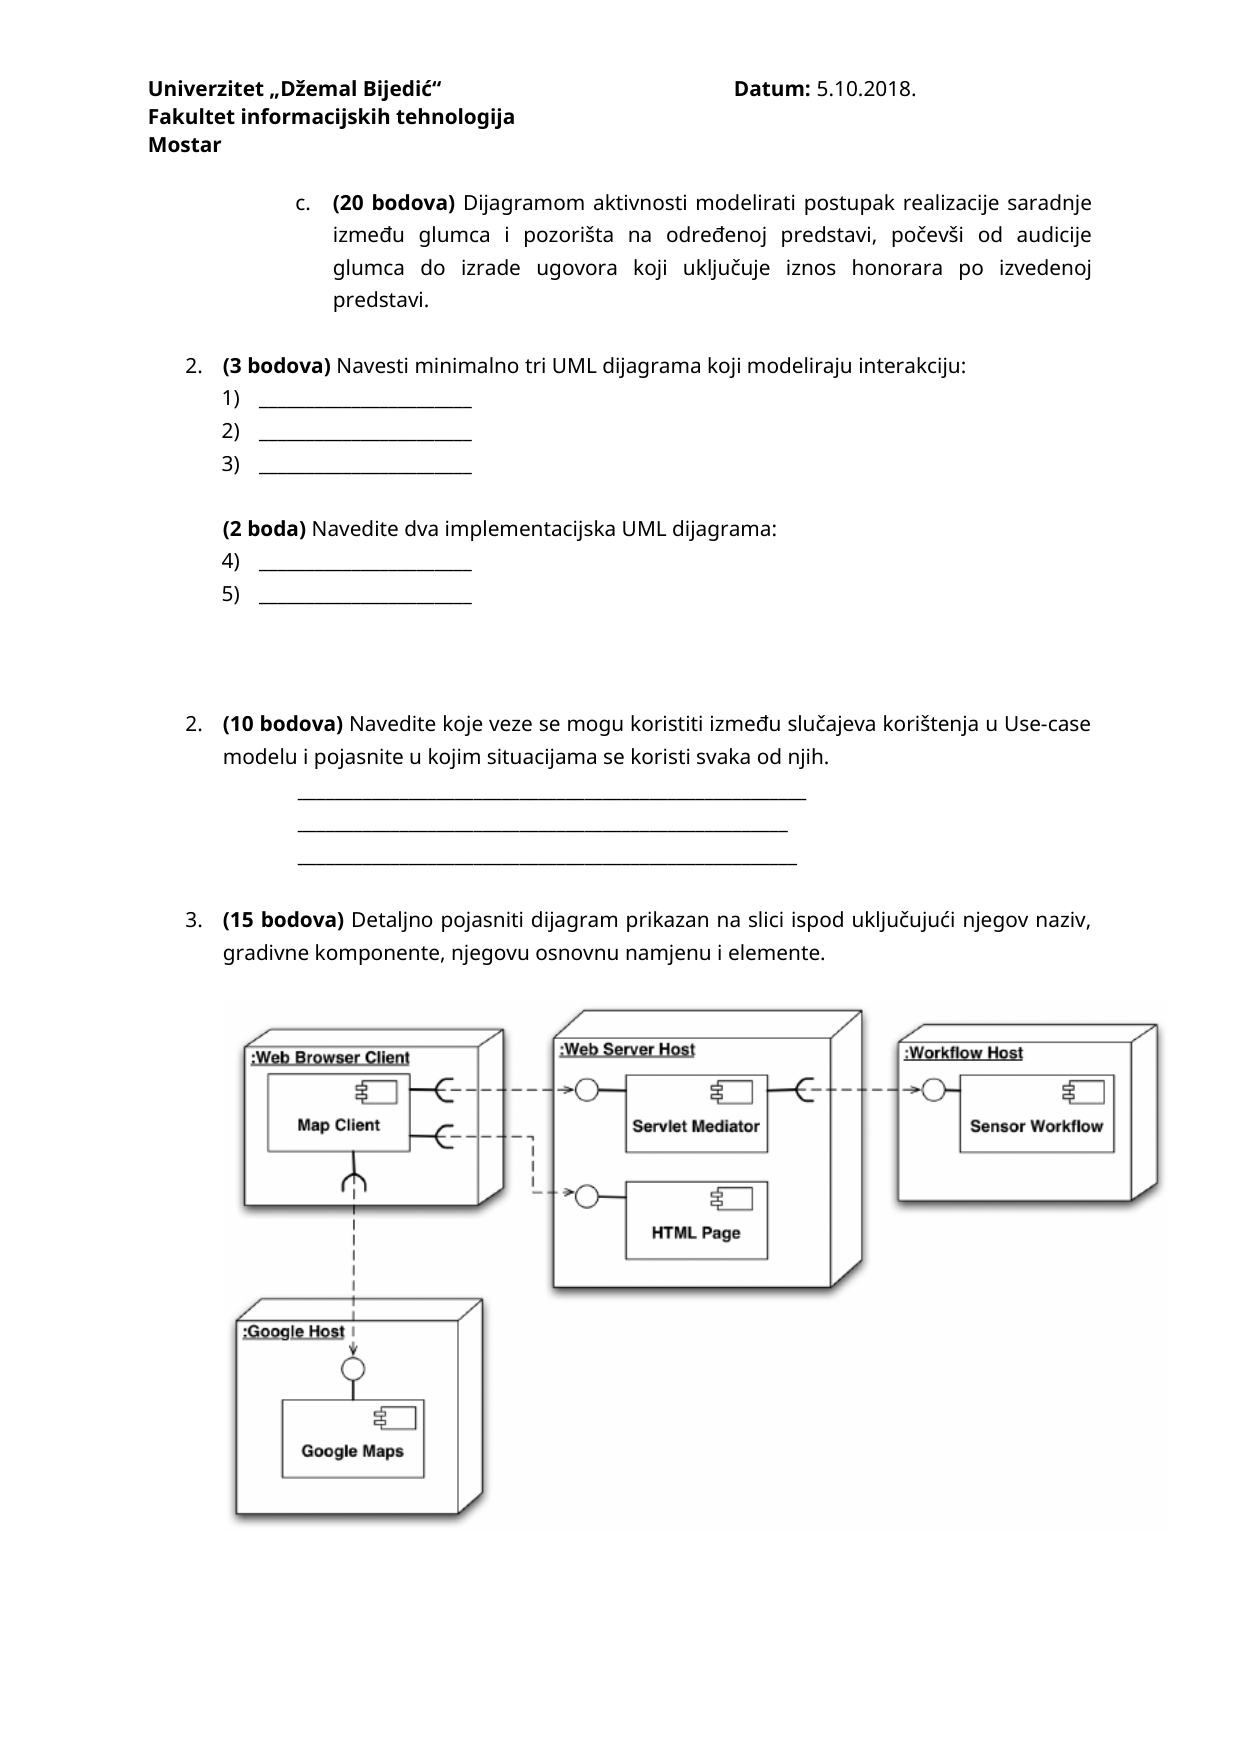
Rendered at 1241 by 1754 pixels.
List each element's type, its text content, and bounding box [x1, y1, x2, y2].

list _______________________ [221, 546, 1093, 575]
list _______________________ [221, 383, 1093, 412]
list (2 boda) Navedite dva implementacijska UML dijagrama: [223, 514, 1093, 542]
list (10 bodova) Navedite koje veze se mogu koristiti između slučajeva korištenja u Use-case modelu i pojasnite u kojim situacijama se koristi svaka od njih. [185, 709, 1093, 771]
list (20 bodova) Dijagramom aktivnosti modelirati postupak realizacije saradnje između glumca i pozorišta na određenoj predstavi, počevši od audicije glumca do izrade ugovora koji uključuje iznos honorara po izvedenoj predstavi. [295, 188, 1093, 314]
list _______________________ [221, 449, 1093, 477]
list ______________________________________________________ [298, 840, 1093, 868]
list (15 bodova) Detaljno pojasniti dijagram prikazan na slici ispod uključujući njegov naziv, gradivne komponente, njegovu osnovnu namjenu i elemente. [185, 905, 1093, 966]
list _______________________ [221, 579, 1093, 607]
list (3 bodova) Navesti minimalno tri UML dijagrama koji modeliraju interakciju: [185, 351, 1093, 379]
list _____________________________________________________ [298, 807, 1093, 836]
list _______________________________________________________ [298, 775, 1093, 803]
list _______________________ [221, 416, 1093, 444]
picture [222, 1002, 1168, 1531]
